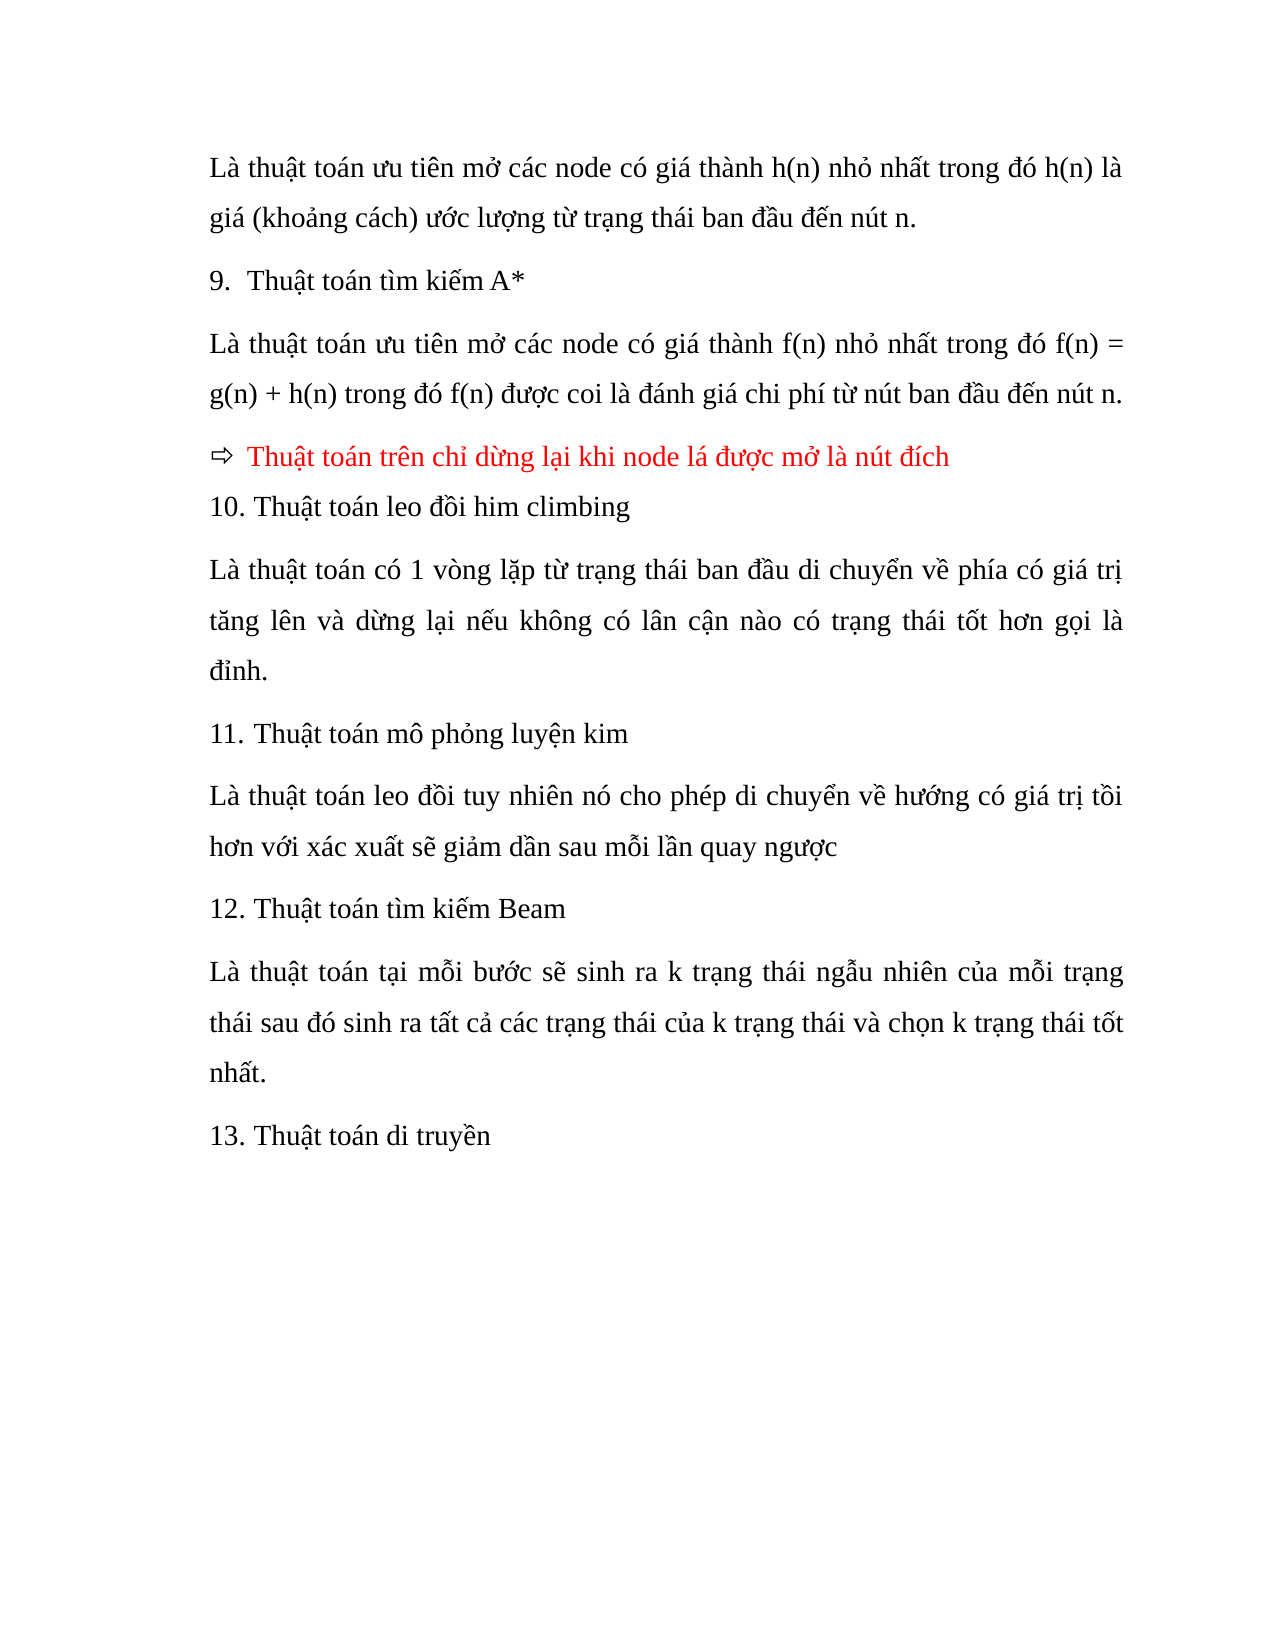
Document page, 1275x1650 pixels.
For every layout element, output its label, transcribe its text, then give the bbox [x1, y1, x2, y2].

list Thuật toán leo đồi him climbing [209, 489, 1125, 523]
list Thuật toán tìm kiếm Beam [209, 892, 1125, 925]
text Là thuật toán có 1 vòng lặp từ trạng thái ban đầu di chuyển về phía có giá trị tăng lên và dừng lại nếu không có lân cận nào có trạng thái tốt hơn gọi là đỉnh. [209, 552, 1125, 686]
list Thuật toán tìm kiếm A* [209, 263, 1125, 297]
list Thuật toán mô phỏng luyện kim [209, 716, 1125, 749]
text Là thuật toán leo đồi tuy nhiên nó cho phép di chuyển về hướng có giá trị tồi hơn với xác xuất sẽ giảm dần sau mỗi lần quay ngược [209, 778, 1125, 862]
text Là thuật toán ưu tiên mở các node có giá thành h(n) nhỏ nhất trong đó h(n) là giá (khoảng cách) ước lượng từ trạng thái ban đầu đến nút n. [209, 150, 1125, 234]
text Là thuật toán ưu tiên mở các node có giá thành f(n) nhỏ nhất trong đó f(n) = g(n) + h(n) trong đó f(n) được coi là đánh giá chi phí từ nút ban đầu đến nút n. [209, 326, 1125, 410]
text Là thuật toán tại mỗi bước sẽ sinh ra k trạng thái ngẫu nhiên của mỗi trạng thái sau đó sinh ra tất cả các trạng thái của k trạng thái và chọn k trạng thái tốt nhất. [209, 954, 1125, 1089]
list Thuật toán trên chỉ dừng lại khi node lá được mở là nút đích [209, 439, 1125, 473]
list Thuật toán di truyền [209, 1118, 1125, 1151]
